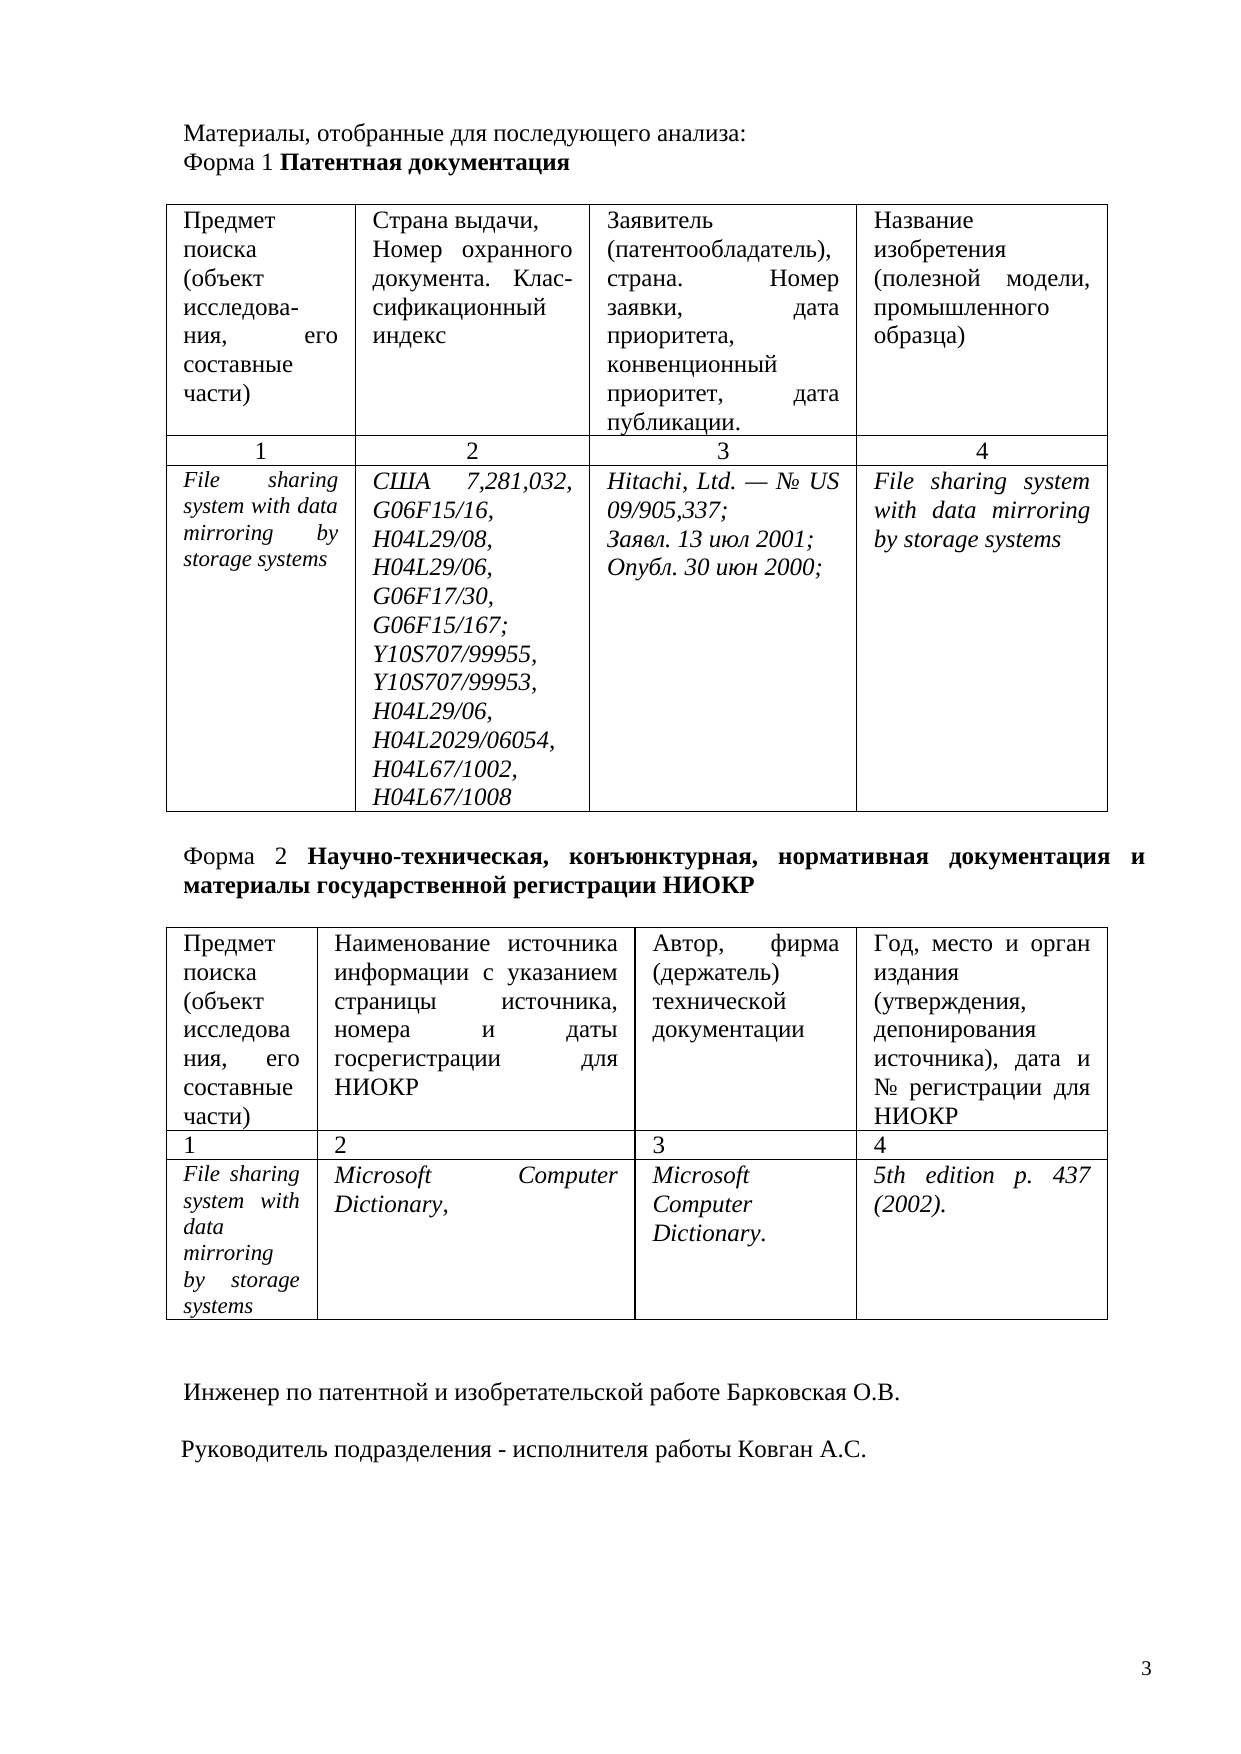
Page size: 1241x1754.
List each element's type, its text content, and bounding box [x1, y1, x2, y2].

table_cell Microsoft Computer Dictionary. [636, 1160, 856, 1318]
table_cell 1 [167, 436, 355, 465]
table_header Название изобретения (полезной модели, промышленного образца) [857, 205, 1107, 435]
table_cell Hitachi, Ltd. — № US 09/905,337; Заявл. 13 июл 2001; Опубл. 30 июн 2000; [590, 466, 856, 811]
table_header Заявитель (патентообладатель), страна. Номер заявки, дата приоритета, конвенционный приоритет, дата публикации. [590, 205, 856, 435]
text Материалы, отобранные для последующего анализа: [183, 118, 1146, 147]
table_cell 3 [590, 436, 856, 465]
text Инженер по патентной и изобретательской работе Барковская О.В. [183, 1377, 1146, 1406]
table_cell США 7,281,032, G06F15/16, H04L29/08, H04L29/06, G06F17/30, G06F15/167; Y10S707/99955, Y10S707/99953, H04L29/06, H04L2029/06054, H04L67/1002, H04L67/1008 [356, 466, 589, 811]
text Форма 2 Научно-техническая, конъюнктурная, нормативная документация и материалы государственной регистрации НИОКР [183, 841, 1146, 898]
table_header Предмет поиска (объект исследования, его составные части) [167, 928, 317, 1129]
table_cell 4 [857, 1131, 1107, 1159]
table_cell 5th edition p. 437 (2002). [857, 1160, 1107, 1318]
table_header Наименование источника информации с указанием страницы источника, номера и даты госрегистрации для НИОКР [318, 928, 634, 1129]
table_cell 2 [318, 1131, 634, 1159]
table_cell File sharing system with data mirroring by storage systems [857, 466, 1107, 811]
table_cell Microsoft Computer Dictionary, [318, 1160, 634, 1318]
table_header Автор, фирма (держатель) технической документации [636, 928, 856, 1129]
table_cell 4 [857, 436, 1107, 465]
text Форма 1 Патентная документация [183, 147, 1146, 176]
table_cell File sharing system with data mirroring by storage systems [167, 466, 355, 811]
table_cell File sharing system with data mirroring by storage systems [167, 1160, 317, 1318]
table_cell 2 [356, 436, 589, 465]
table_cell 3 [636, 1131, 856, 1159]
text Руководитель подразделения - исполнителя работы Ковган А.С. [181, 1434, 1146, 1463]
table_cell 1 [167, 1131, 317, 1159]
table_header Год, место и орган издания (утверждения, депонирования источника), дата и № регистрации для НИОКР [857, 928, 1107, 1129]
table_header Страна выдачи, Номер охранного документа. Клас- сификационный индекс [356, 205, 589, 435]
table_header Предмет поиска (объект исследова-ния, его составные части) [167, 205, 355, 435]
